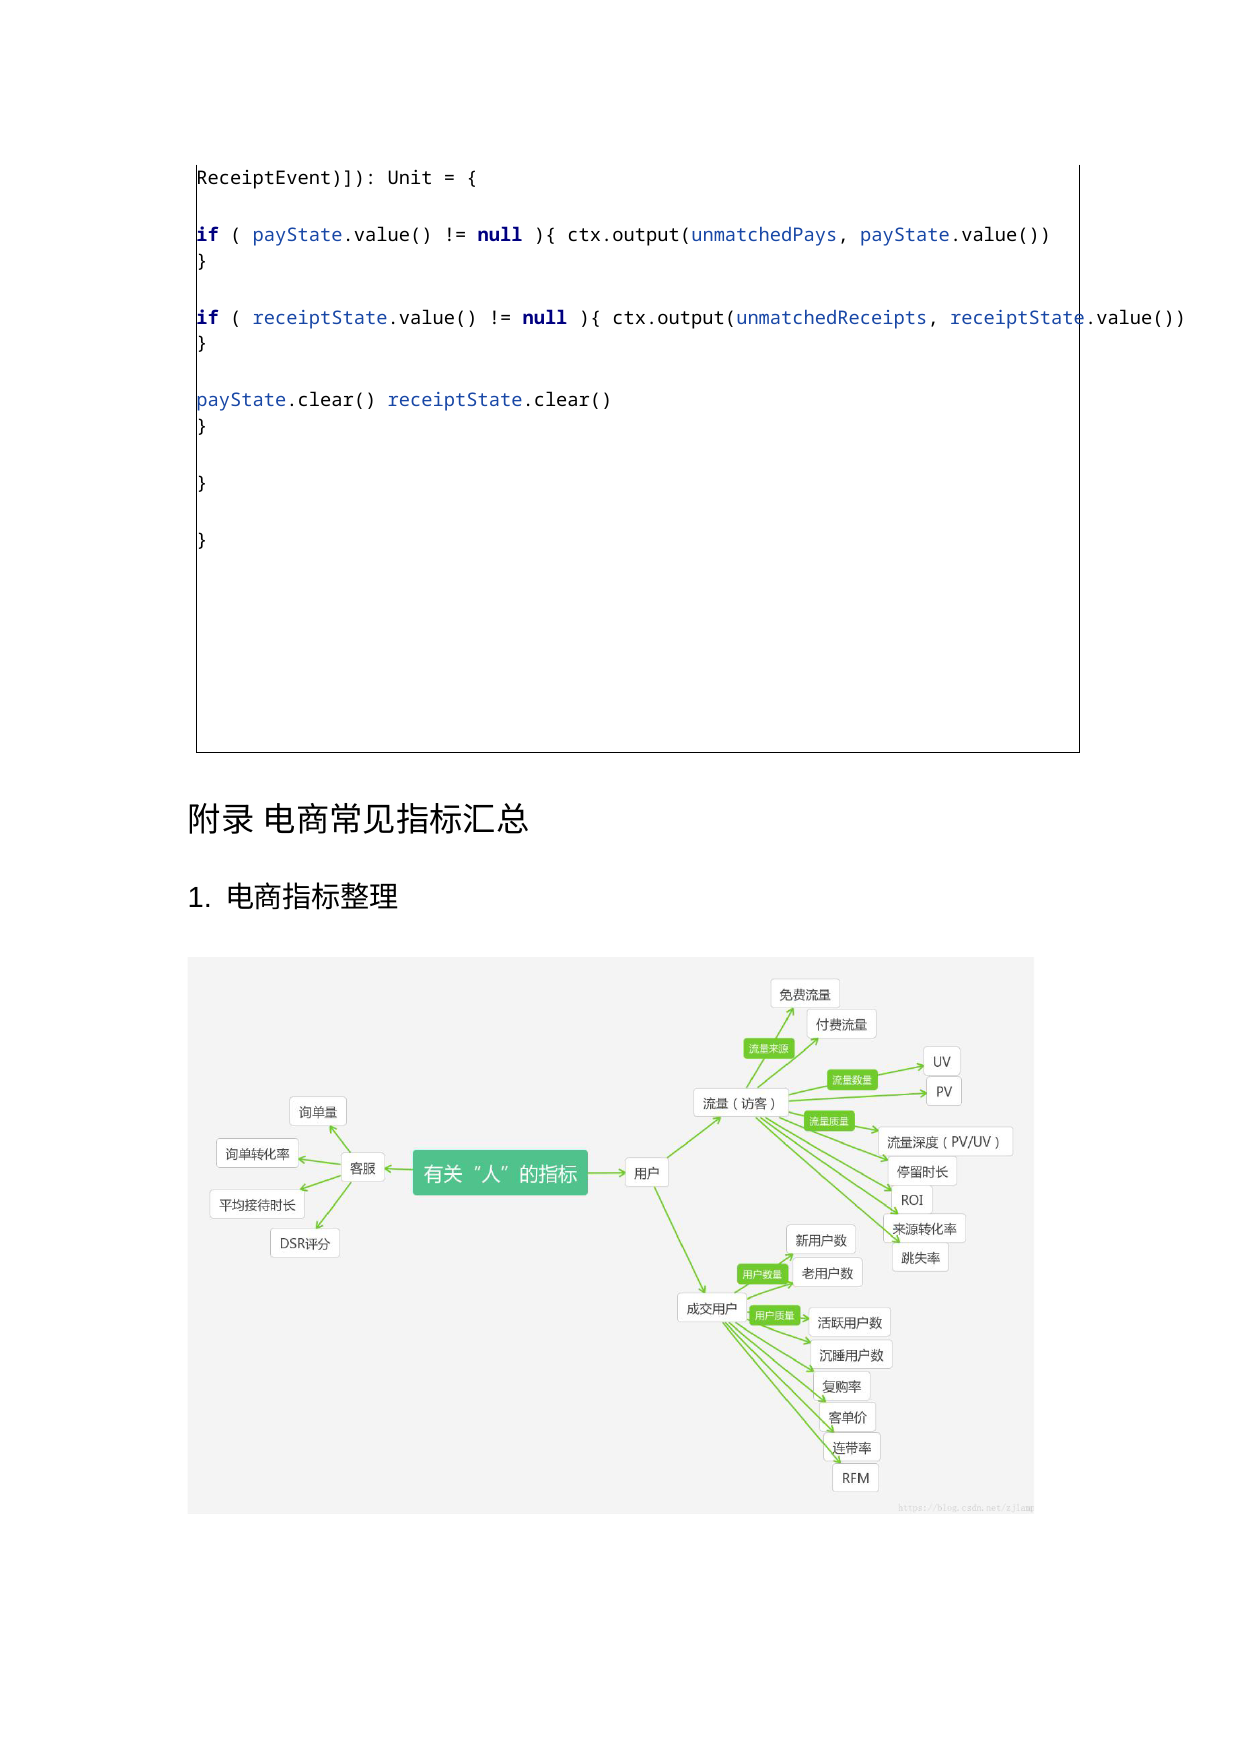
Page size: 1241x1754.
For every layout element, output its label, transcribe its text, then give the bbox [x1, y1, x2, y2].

picture [187, 957, 1035, 1514]
subtitle 附录 电商常见指标汇总 [187, 795, 1086, 841]
subtitle 电商指标整理 [187, 877, 1086, 916]
